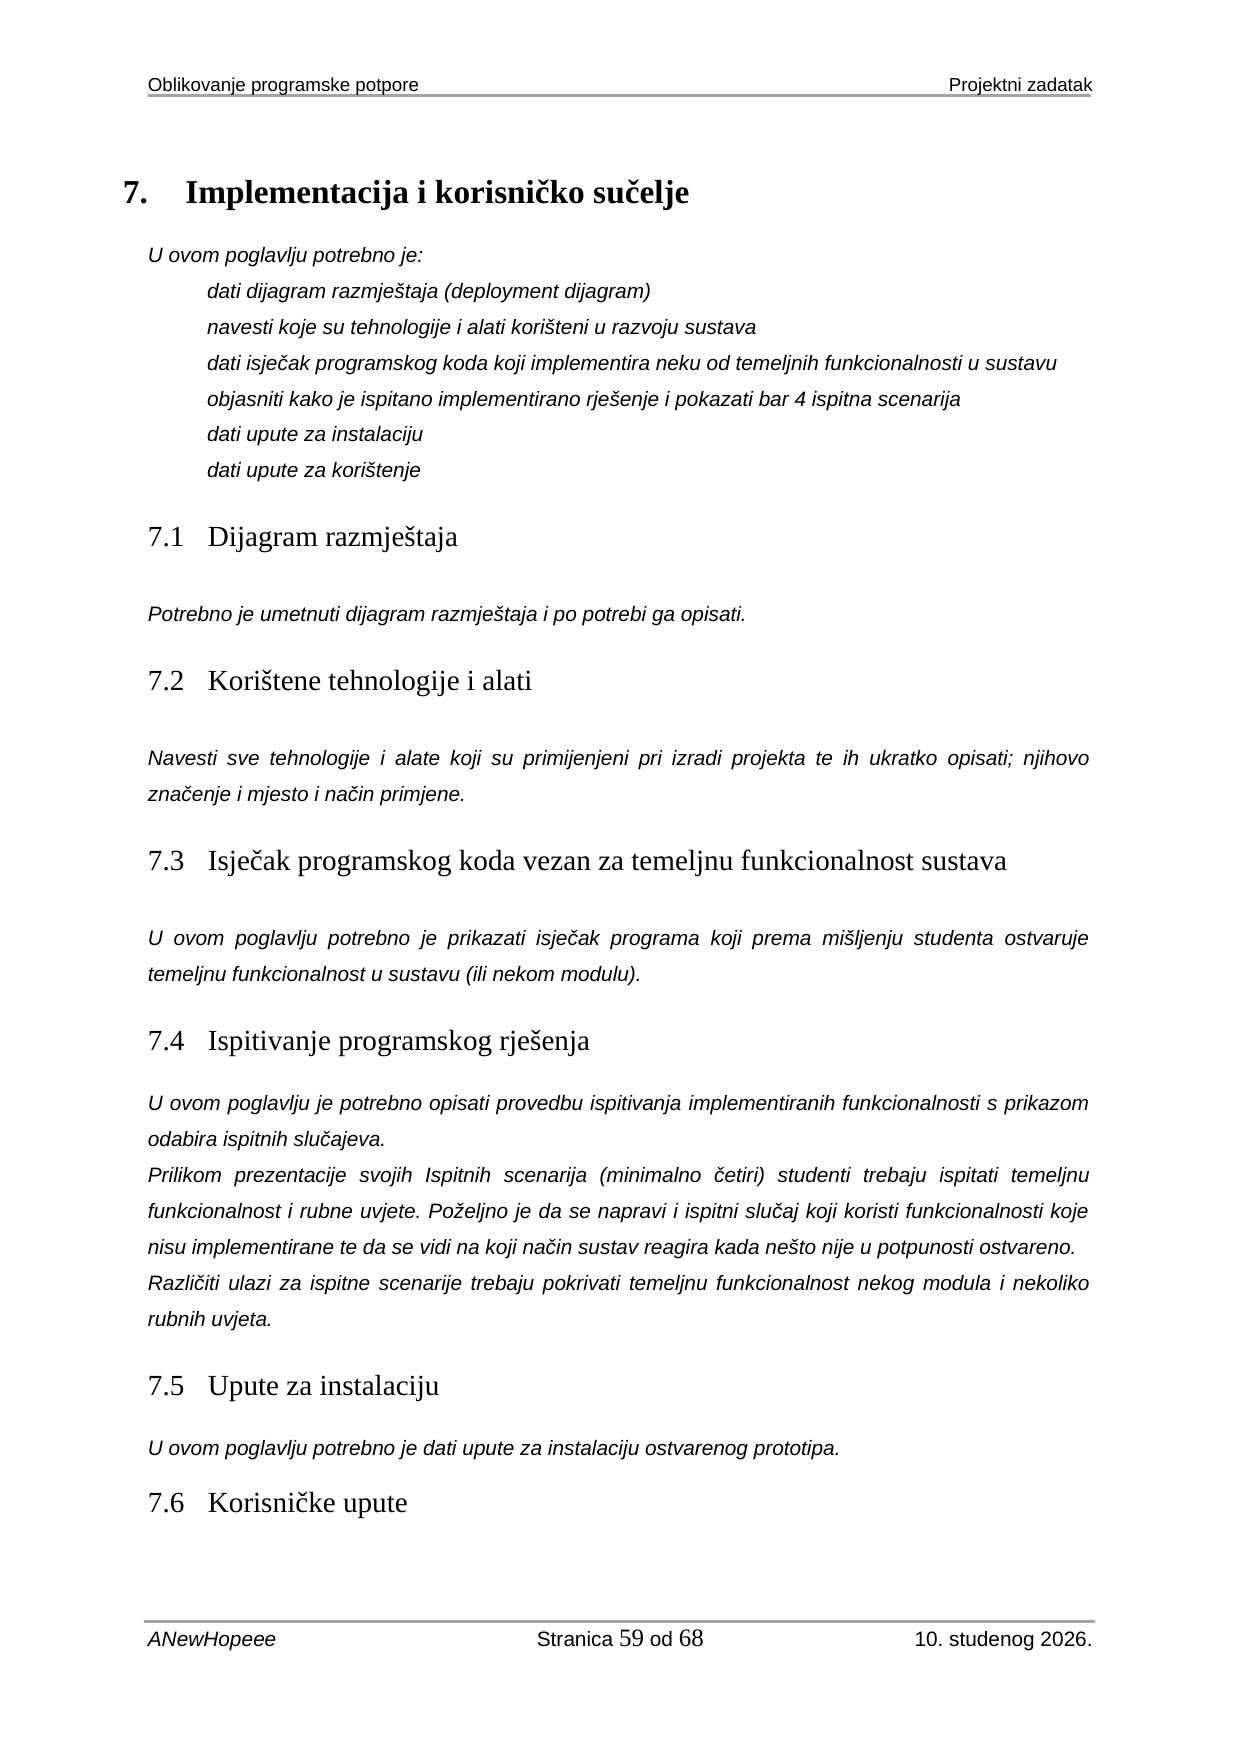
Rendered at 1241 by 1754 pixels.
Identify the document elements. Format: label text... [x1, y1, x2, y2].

text Navesti sve tehnologije i alate koji su primijenjeni pri izradi projekta te ih ukratko opisati; njihovo značenje i mjesto i način primjene. [148, 746, 1093, 806]
text Različiti ulazi za ispitne scenarije trebaju pokrivati temeljnu funkcionalnost nekog modula i nekoliko rubnih uvjeta. [148, 1271, 1093, 1331]
text dati upute za instalaciju [177, 422, 1093, 446]
subtitle Implementacija i korisničko sučelje [148, 173, 1093, 211]
subtitle Korisničke upute [148, 1485, 1093, 1519]
subtitle Korištene tehnologije i alati [148, 663, 1093, 697]
subtitle Isječak programskog koda vezan za temeljnu funkcionalnost sustava [148, 843, 1093, 876]
text U ovom poglavlju potrebno je: [148, 243, 1093, 267]
text Potrebno je umetnuti dijagram razmještaja i po potrebi ga opisati. [148, 602, 1093, 626]
text dati dijagram razmještaja (deployment dijagram) [177, 278, 1093, 302]
text U ovom poglavlju potrebno je dati upute za instalaciju ostvarenog prototipa. [148, 1436, 1093, 1460]
text U ovom poglavlju je potrebno opisati provedbu ispitivanja implementiranih funkcionalnosti s prikazom odabira ispitnih slučajeva. [148, 1091, 1093, 1151]
subtitle Upute za instalaciju [148, 1368, 1093, 1401]
text Prilikom prezentacije svojih Ispitnih scenarija (minimalno četiri) studenti trebaju ispitati temeljnu funkcionalnost i rubne uvjete. Poželjno je da se napravi i ispitni slučaj koji koristi funkcionalnosti koje nisu implementirane te da se vidi na koji način sustav reagira kada nešto nije u potpunosti ostvareno. [148, 1163, 1093, 1259]
text U ovom poglavlju potrebno je prikazati isječak programa koji prema mišljenju studenta ostvaruje temeljnu funkcionalnost u sustavu (ili nekom modulu). [148, 926, 1093, 986]
text dati upute za korištenje [177, 458, 1093, 482]
text navesti koje su tehnologije i alati korišteni u razvoju sustava [177, 314, 1093, 338]
text objasniti kako je ispitano implementirano rješenje i pokazati bar 4 ispitna scenarija [177, 386, 1093, 410]
text dati isječak programskog koda koji implementira neku od temeljnih funkcionalnosti u sustavu [177, 350, 1093, 374]
subtitle Dijagram razmještaja [148, 519, 1093, 553]
subtitle Ispitivanje programskog rješenja [148, 1023, 1093, 1056]
